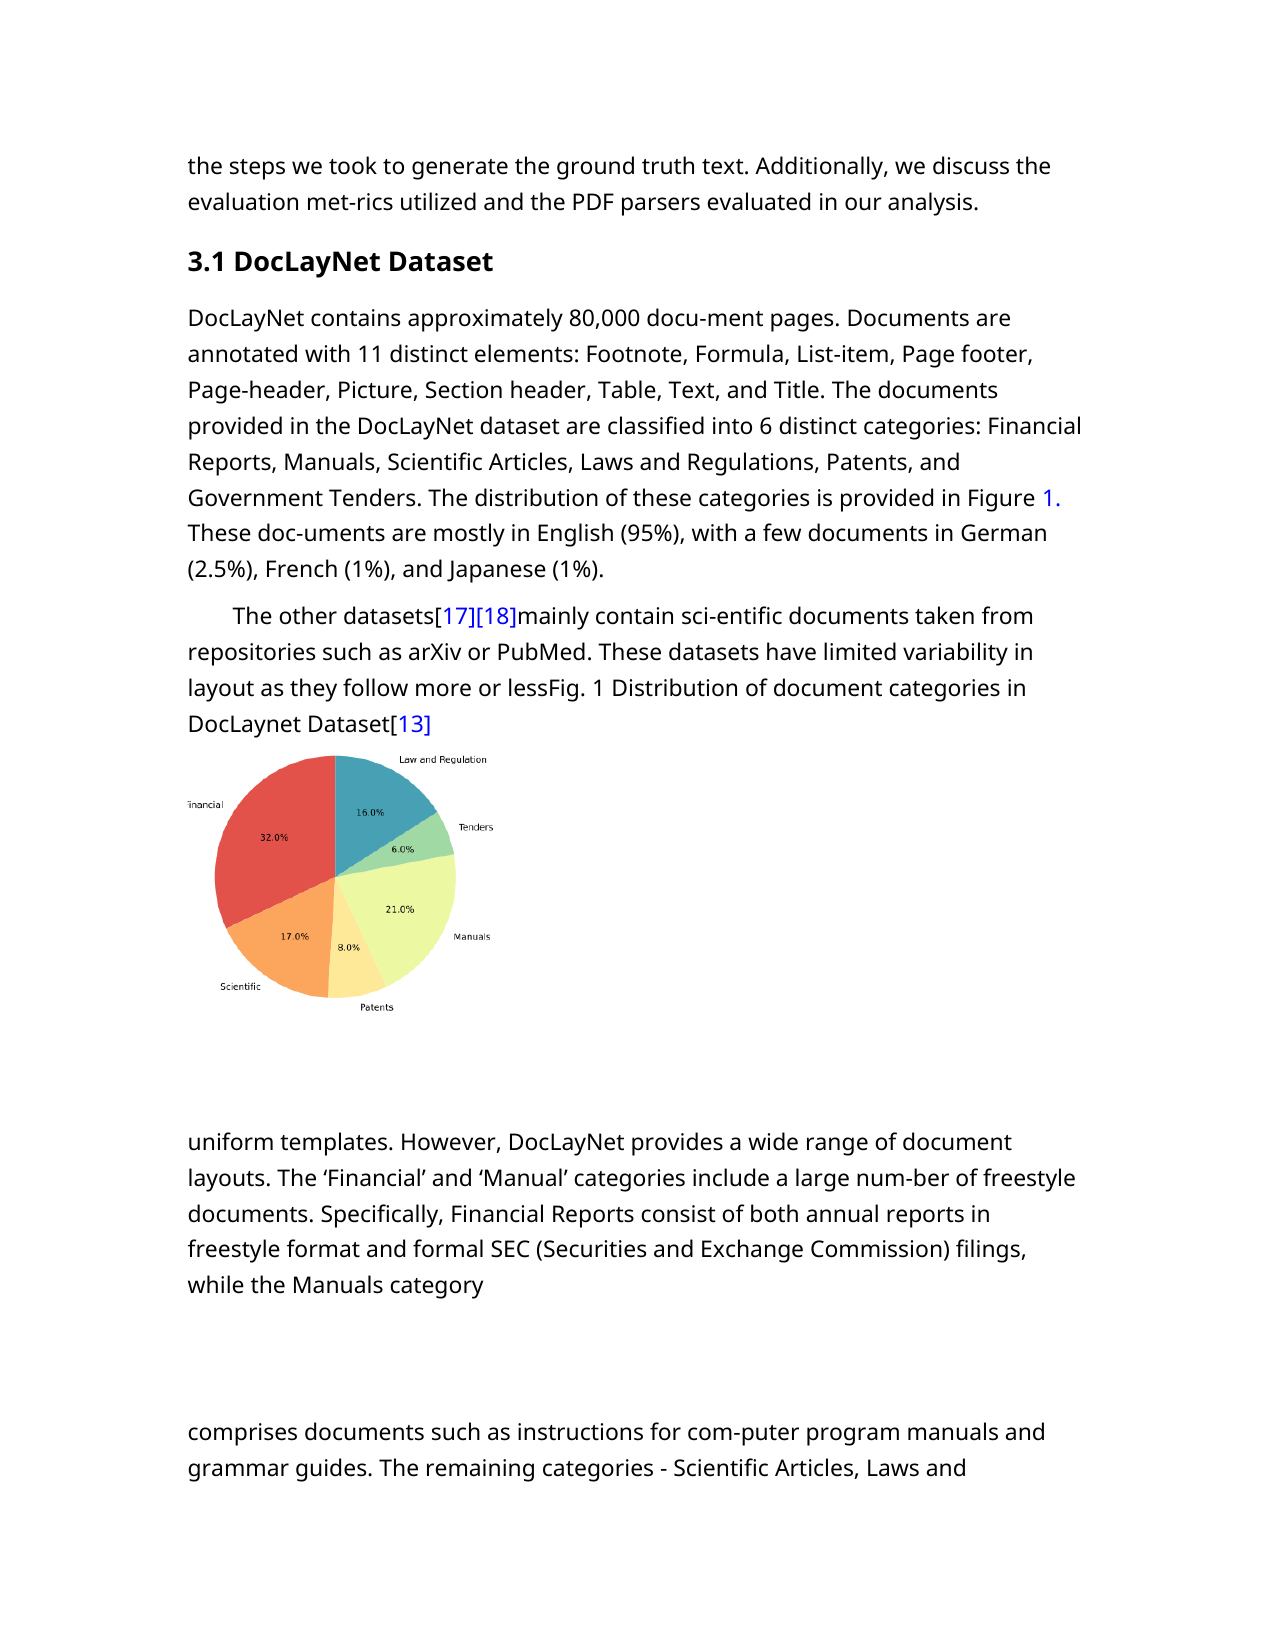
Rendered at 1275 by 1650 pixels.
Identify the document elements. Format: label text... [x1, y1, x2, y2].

subtitle 3.1 DocLayNet Dataset [187, 243, 1087, 279]
picture [187, 753, 495, 1012]
text uniform templates. However, DocLayNet provides a wide range of document layouts. The ‘Financial’ and ‘Manual’ categories include a large num-ber of freestyle documents. Specifically, Financial Reports consist of both annual reports in freestyle format and formal SEC (Securities and Exchange Commission) filings, while the Manuals category [187, 1126, 1087, 1301]
text The other datasets[17][18]mainly contain sci-entific documents taken from repositories such as arXiv or PubMed. These datasets have limited variability in layout as they follow more or lessFig. 1 Distribution of document categories in DocLaynet Dataset[13] [187, 600, 1087, 739]
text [187, 1416, 1087, 1483]
text DocLayNet contains approximately 80,000 docu-ment pages. Documents are annotated with 11 distinct elements: Footnote, Formula, List-item, Page footer, Page-header, Picture, Section header, Table, Text, and Title. The documents provided in the DocLayNet dataset are classified into 6 distinct categories: Financial Reports, Manuals, Scientific Articles, Laws and Regulations, Patents, and Government Tenders. The distribution of these categories is provided in Figure 1. These doc-uments are mostly in English (95%), with a few documents in German (2.5%), French (1%), and Japanese (1%). [187, 302, 1087, 584]
text the steps we took to generate the ground truth text. Additionally, we discuss the evaluation met-rics utilized and the PDF parsers evaluated in our analysis. [187, 150, 1087, 217]
